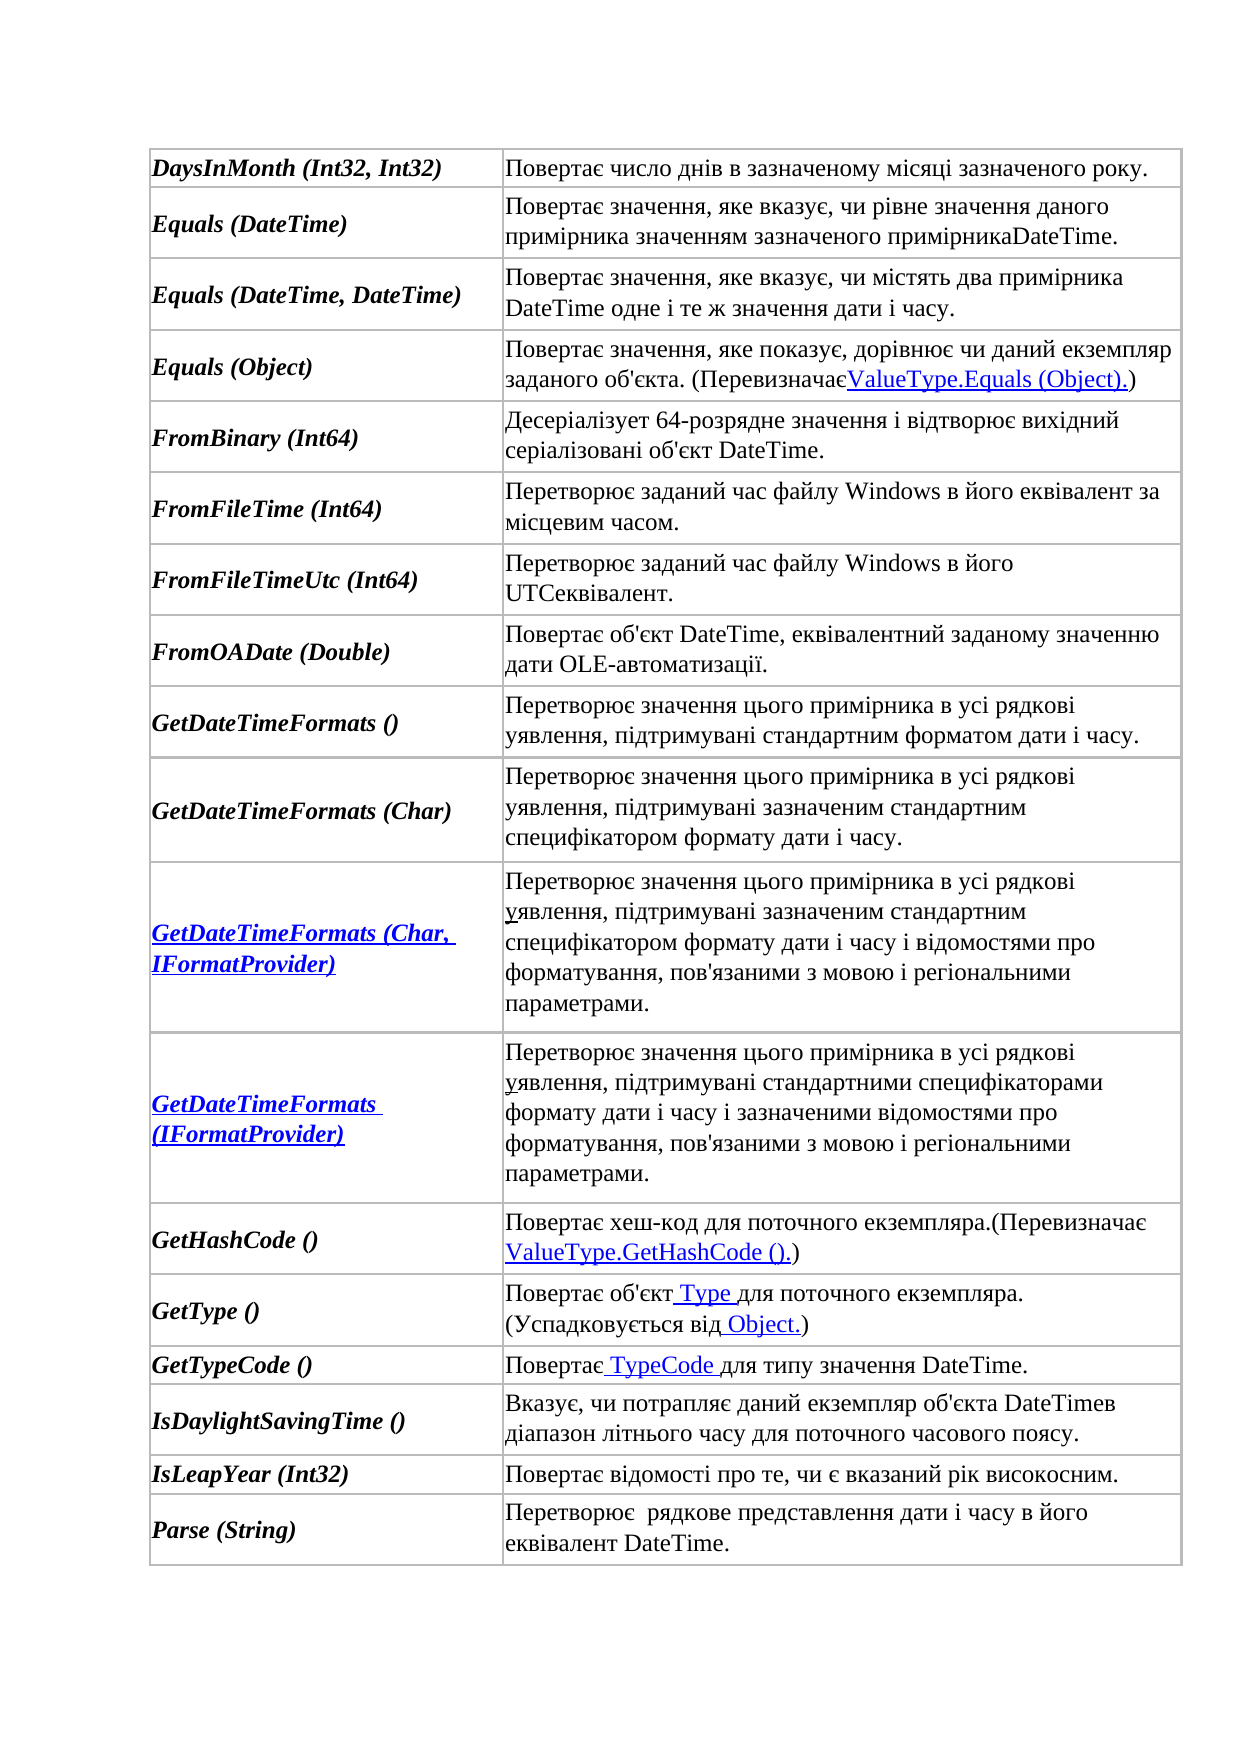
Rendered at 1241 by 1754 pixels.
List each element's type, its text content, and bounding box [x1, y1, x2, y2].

table_cell GetDateTimeFormats (Char, IFormatProvider) [151, 863, 502, 1031]
table_cell FromFileTimeUtc (Int64) [151, 545, 502, 614]
table_cell Перетворює заданий час файлу Windows в його UTCеквівалент. [504, 545, 1180, 614]
table_cell IsLeapYear (Int32) [151, 1456, 502, 1492]
table_cell Перетворює значення цього примірника в усі рядкові уявлення, підтримувані зазначеним стандартним специфікатором формату дати і часу. [504, 759, 1180, 861]
table_cell GetDateTimeFormats () [151, 687, 502, 756]
table_cell Повертає значення, яке вказує, чи містять два примірника DateTime одне і те ж значення дати і часу. [504, 259, 1180, 328]
table_cell Вказує, чи потрапляє даний екземпляр об'єкта DateTimeв діапазон літнього часу для поточного часового поясу. [504, 1385, 1180, 1454]
table_cell Десеріалізует 64-розрядне значення і відтворює вихідний серіалізовані об'єкт DateTime. [504, 402, 1180, 471]
table_cell Повертає значення, яке вказує, чи рівне значення даного примірника значенням зазначеного примірникаDateTime. [504, 188, 1180, 257]
table_cell GetHashCode () [151, 1204, 502, 1273]
table_cell Повертає об'єкт Type для поточного екземпляра.(Успадковується від Object.) [504, 1275, 1180, 1345]
table_cell Повертає відомості про те, чи є вказаний рік високосним. [504, 1456, 1180, 1492]
table_cell FromOADate (Double) [151, 616, 502, 685]
table_cell Повертає число днів в зазначеному місяці зазначеного року. [504, 150, 1180, 186]
table_cell Перетворює значення цього примірника в усі рядкові уявлення, підтримувані зазначеним стандартним специфікатором формату дати і часу і відомостями про форматування, пов'язаними з мовою і регіональними параметрами. [504, 863, 1180, 1031]
table_cell Перетворює заданий час файлу Windows в його еквівалент за місцевим часом. [504, 473, 1180, 543]
table_cell FromFileTime (Int64) [151, 473, 502, 543]
table_cell Повертає об'єкт DateTime, еквівалентний заданому значенню дати OLE-автоматизації. [504, 616, 1180, 685]
table_cell GetType () [151, 1275, 502, 1345]
table_cell Перетворює значення цього примірника в усі рядкові уявлення, підтримувані стандартним форматом дати і часу. [504, 687, 1180, 756]
table_cell Повертає TypeCode для типу значення DateTime. [504, 1347, 1180, 1383]
table_cell Повертає значення, яке показує, дорівнює чи даний екземпляр заданого об'єкта. (ПеревизначаєValueType.Equals (Object).) [504, 331, 1180, 400]
table_cell GetDateTimeFormats (IFormatProvider) [151, 1034, 502, 1202]
table_cell Повертає хеш-код для поточного екземпляра.(Перевизначає ValueType.GetHashCode ().) [504, 1204, 1180, 1273]
table_cell Equals (DateTime) [151, 188, 502, 257]
table_cell IsDaylightSavingTime () [151, 1385, 502, 1454]
table_cell Equals (Object) [151, 331, 502, 400]
table_cell Equals (DateTime, DateTime) [151, 259, 502, 328]
table_cell FromBinary (Int64) [151, 402, 502, 471]
table_cell GetTypeCode () [151, 1347, 502, 1383]
table_cell Parse (String) [151, 1495, 502, 1564]
table_cell Перетворює рядкове представлення дати і часу в його еквівалент DateTime. [504, 1495, 1180, 1564]
table_cell GetDateTimeFormats (Char) [151, 759, 502, 861]
table_cell Перетворює значення цього примірника в усі рядкові уявлення, підтримувані стандартними специфікаторами формату дати і часу і зазначеними відомостями про форматування, пов'язаними з мовою і регіональними параметрами. [504, 1034, 1180, 1202]
table_cell DaysInMonth (Int32, Int32) [151, 150, 502, 186]
